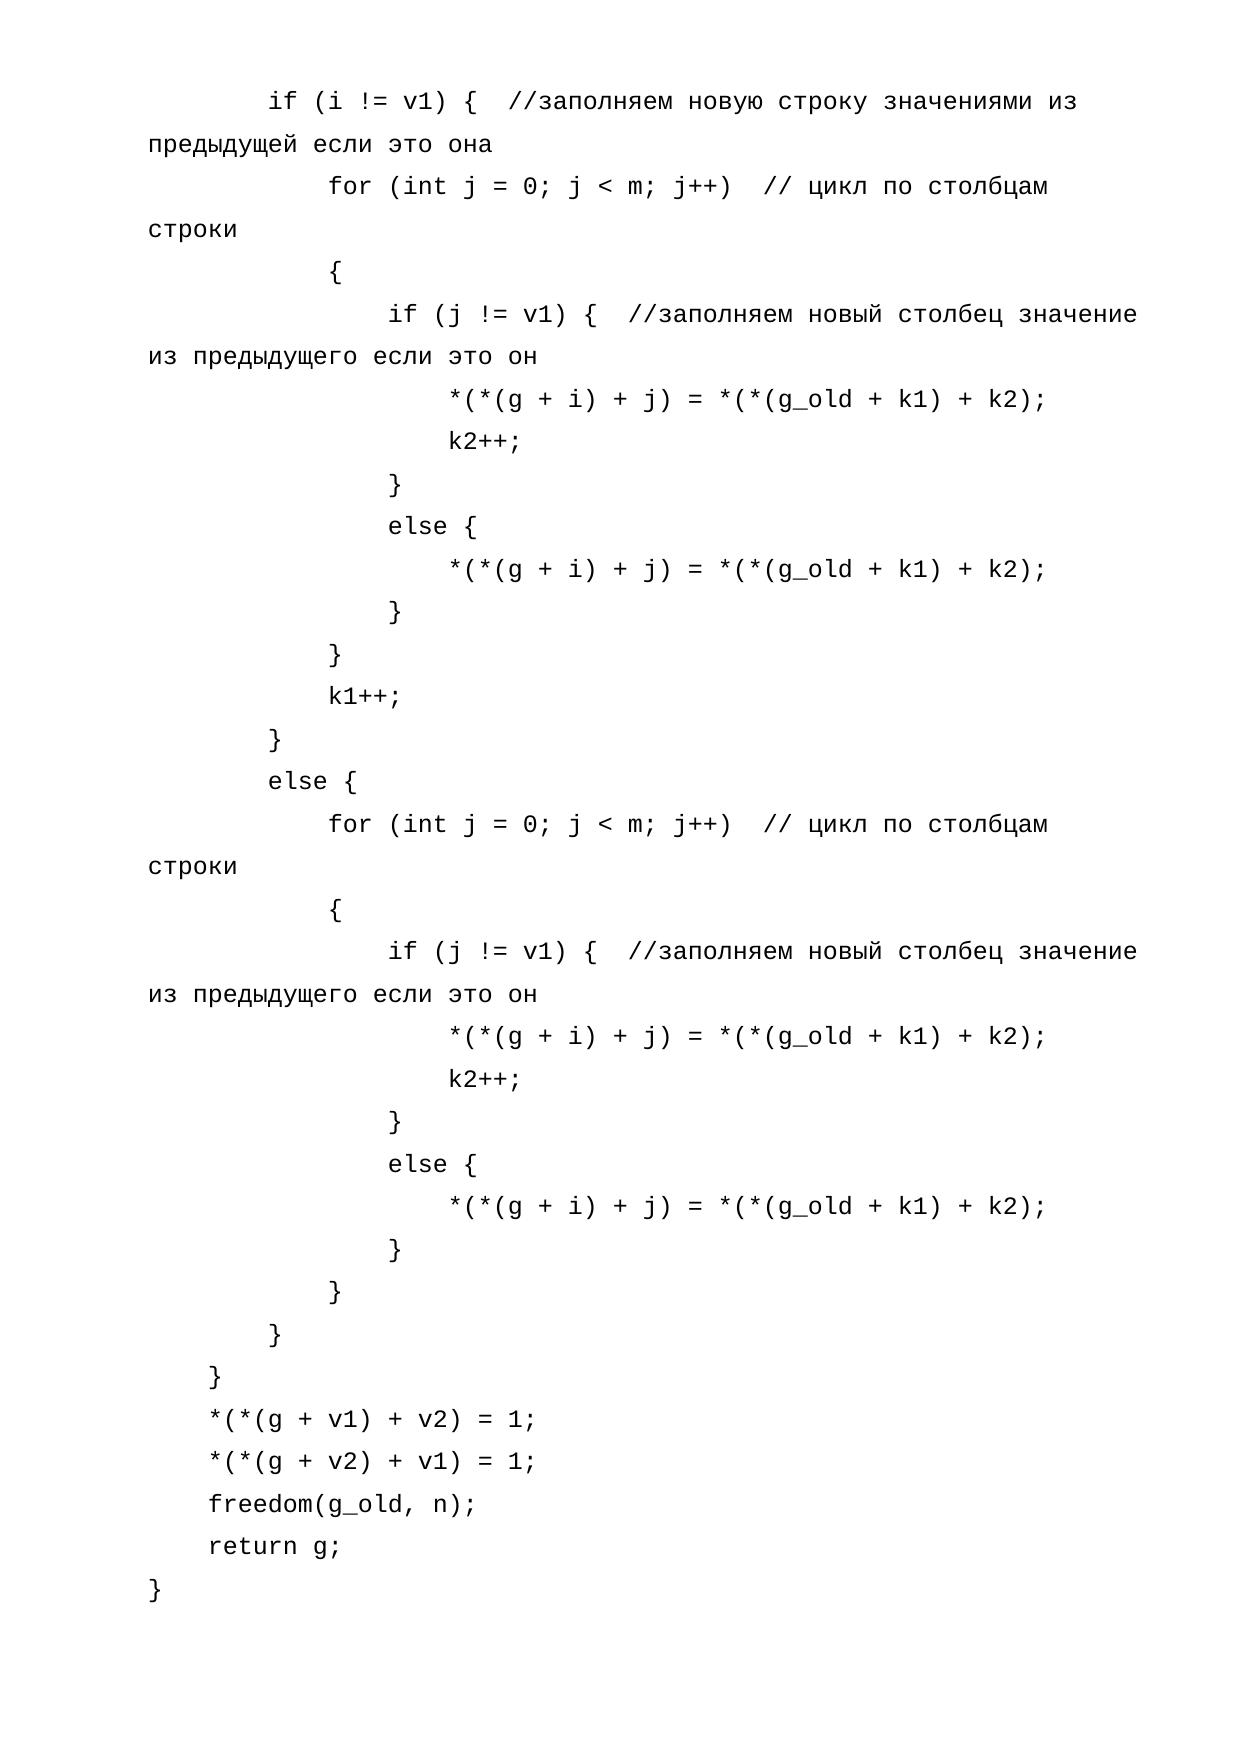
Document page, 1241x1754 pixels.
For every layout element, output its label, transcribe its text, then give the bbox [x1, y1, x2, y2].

text } [148, 1321, 1152, 1349]
text } [148, 1109, 1152, 1137]
text k2++; [148, 429, 1152, 457]
text *(*(g + i) + j) = *(*(g_old + k1) + k2); [148, 1194, 1152, 1222]
text if (i != v1) { //заполняем новую строку значениями из предыдущей если это она [148, 89, 1152, 159]
text } [148, 599, 1152, 627]
text { [148, 896, 1152, 924]
text *(*(g + i) + j) = *(*(g_old + k1) + k2); [148, 556, 1152, 584]
text *(*(g + i) + j) = *(*(g_old + k1) + k2); [148, 1024, 1152, 1052]
text *(*(g + i) + j) = *(*(g_old + k1) + k2); [148, 386, 1152, 414]
text if (j != v1) { //заполняем новый столбец значение из предыдущего если это он [148, 939, 1152, 1009]
text } [148, 1364, 1152, 1392]
text else { [148, 769, 1152, 797]
text if (j != v1) { //заполняем новый столбец значение из предыдущего если это он [148, 301, 1152, 372]
text } [148, 726, 1152, 754]
text freedom(g_old, n); [148, 1491, 1152, 1519]
text *(*(g + v1) + v2) = 1; [148, 1406, 1152, 1434]
text { [148, 259, 1152, 287]
text k2++; [148, 1066, 1152, 1094]
text } [148, 1279, 1152, 1307]
text } [148, 641, 1152, 669]
text *(*(g + v2) + v1) = 1; [148, 1449, 1152, 1477]
text for (int j = 0; j < m; j++) // цикл по столбцам строки [148, 174, 1152, 244]
text } [148, 1236, 1152, 1264]
text else { [148, 1151, 1152, 1179]
text } [148, 1576, 1152, 1604]
text } [148, 471, 1152, 499]
text else { [148, 514, 1152, 542]
text k1++; [148, 684, 1152, 712]
text for (int j = 0; j < m; j++) // цикл по столбцам строки [148, 811, 1152, 882]
text return g; [148, 1534, 1152, 1562]
